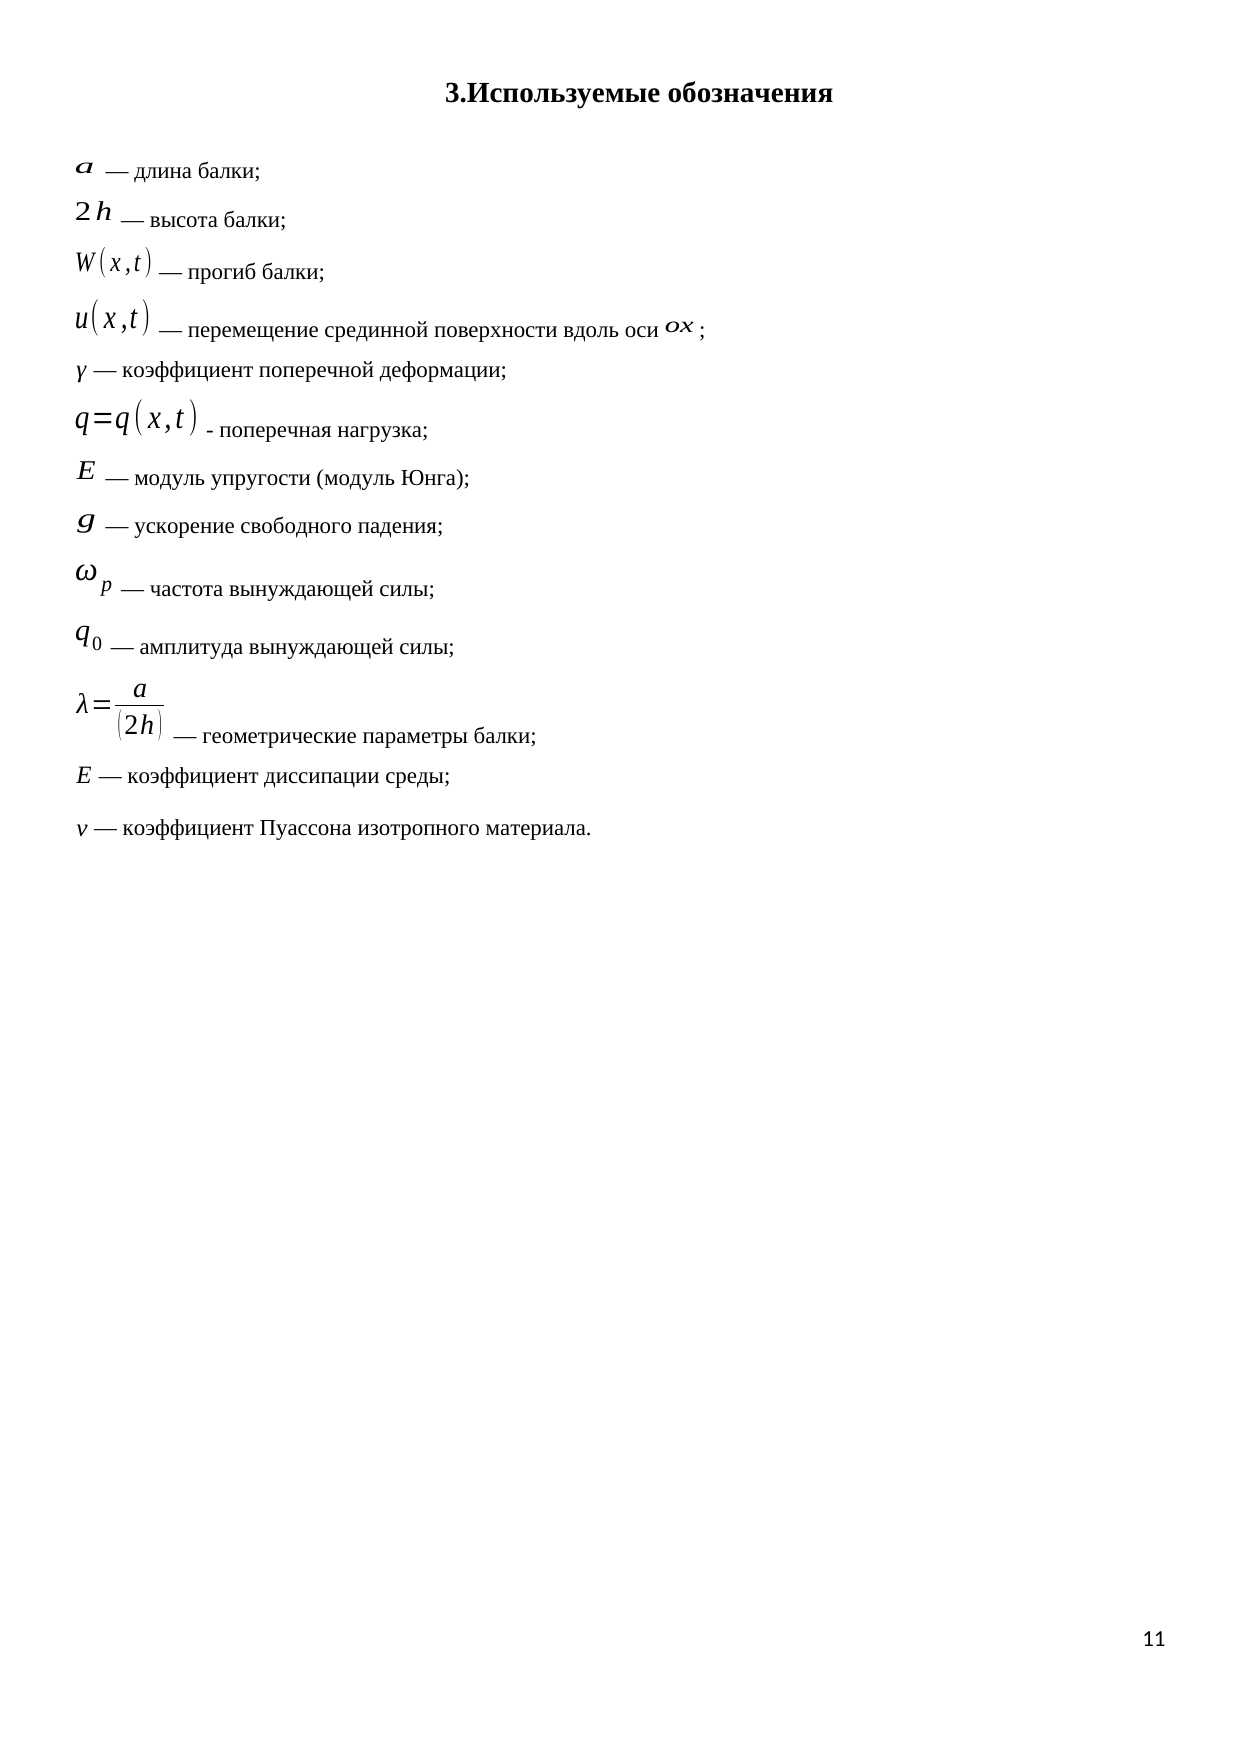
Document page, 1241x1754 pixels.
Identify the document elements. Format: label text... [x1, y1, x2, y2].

text ― амплитуда вынуждающей силы; [75, 614, 1165, 659]
text ― геометрические параметры балки; [75, 673, 1165, 748]
text ― длина балки; [75, 154, 1165, 184]
text ― модуль упругости (модуль Юнга); [75, 455, 1165, 490]
text ― частота вынуждающей силы; [75, 552, 1165, 601]
text ― коэффициент Пуассона изотропного материала. [75, 814, 1165, 842]
text ― коэффициент поперечной деформации; [75, 356, 1165, 384]
text ― высота балки; [75, 197, 1165, 232]
text 3.Используемые обозначения [112, 75, 1165, 108]
text ― коэффициент диссипации среды; [75, 761, 1165, 789]
text ― прогиб балки; [75, 245, 1165, 284]
text ― перемещение срединной поверхности вдоль оси ; [75, 297, 1165, 343]
text - поперечная нагрузка; [75, 397, 1165, 442]
text ― ускорение свободного падения; [75, 503, 1165, 538]
